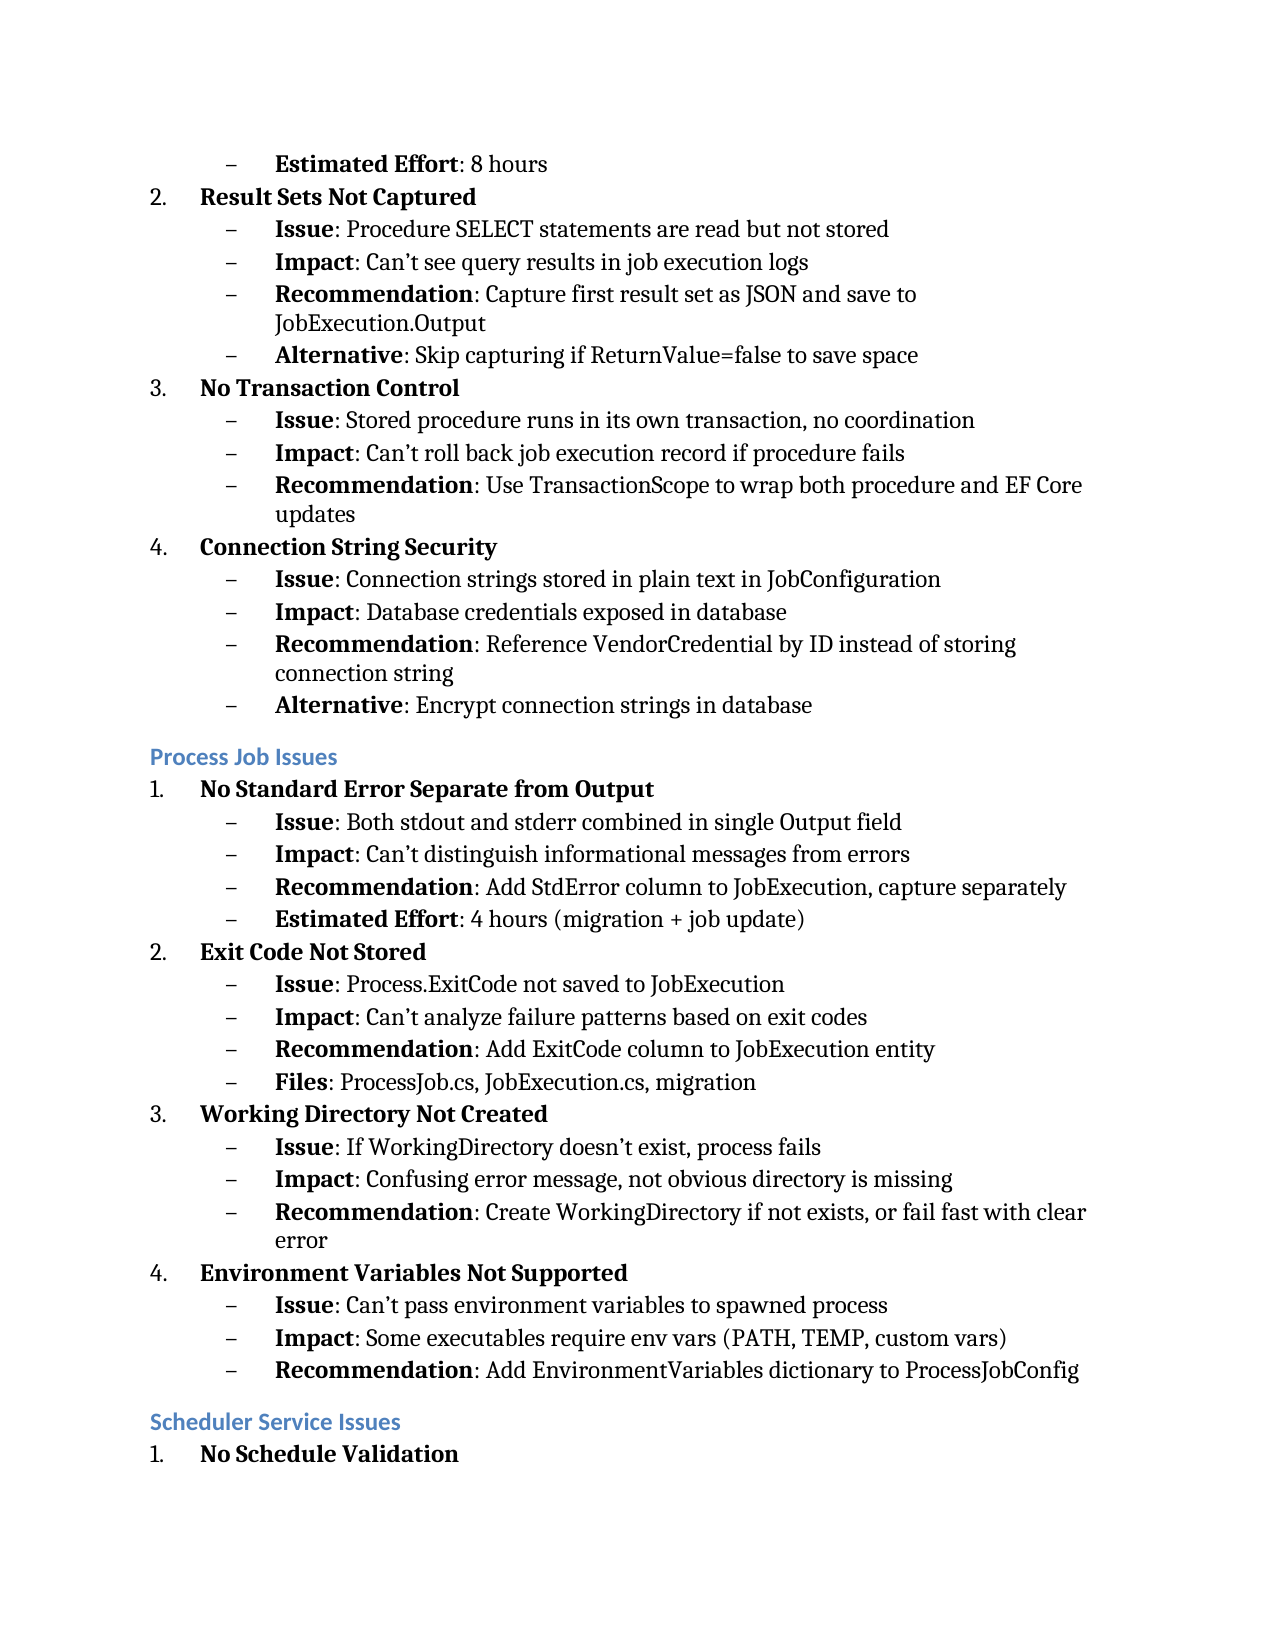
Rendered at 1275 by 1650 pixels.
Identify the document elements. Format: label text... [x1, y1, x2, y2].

list Alternative: Skip capturing if ReturnValue=false to save space [225, 341, 1125, 370]
list Result Sets Not Captured [150, 182, 1125, 211]
list Issue: Procedure SELECT statements are read but not stored [225, 215, 1125, 244]
list Issue: Both stdout and stderr combined in single Output field [225, 808, 1125, 836]
list Environment Variables Not Supported [150, 1259, 1125, 1288]
list Files: ProcessJob.cs, JobExecution.cs, migration [225, 1068, 1125, 1096]
list Issue: Connection strings stored in plain text in JobConfiguration [225, 565, 1125, 594]
list Recommendation: Add ExitCode column to JobExecution entity [225, 1035, 1125, 1064]
list Impact: Can’t distinguish informational messages from errors [225, 840, 1125, 869]
list Impact: Some executables require env vars (PATH, TEMP, custom vars) [225, 1324, 1125, 1353]
subtitle Process Job Issues [150, 741, 1125, 771]
list Alternative: Encrypt connection strings in database [225, 691, 1125, 720]
list Recommendation: Add EnvironmentVariables dictionary to ProcessJobConfig [225, 1356, 1125, 1385]
list No Schedule Validation [150, 1440, 1125, 1469]
subtitle Scheduler Service Issues [150, 1406, 1125, 1436]
list Impact: Can’t see query results in job execution logs [225, 247, 1125, 276]
list Issue: Process.ExitCode not saved to JobExecution [225, 970, 1125, 999]
list Issue: Can’t pass environment variables to spawned process [225, 1291, 1125, 1320]
list Recommendation: Create WorkingDirectory if not exists, or fail fast with clear error [225, 1198, 1125, 1255]
list No Transaction Control [150, 374, 1125, 402]
list Recommendation: Capture first result set as JSON and save to JobExecution.Output [225, 280, 1125, 337]
list Estimated Effort: 4 hours (migration + job update) [225, 905, 1125, 934]
list Working Directory Not Created [150, 1100, 1125, 1129]
list Recommendation: Reference VendorCredential by ID instead of storing connection string [225, 630, 1125, 687]
list Recommendation: Use TransactionScope to wrap both procedure and EF Core updates [225, 471, 1125, 529]
list Impact: Can’t analyze failure patterns based on exit codes [225, 1003, 1125, 1031]
list Recommendation: Add StdError column to JobExecution, capture separately [225, 873, 1125, 901]
list No Standard Error Separate from Output [150, 775, 1125, 804]
list Issue: If WorkingDirectory doesn’t exist, process fails [225, 1133, 1125, 1161]
list Estimated Effort: 8 hours [225, 150, 1125, 179]
list Connection String Security [150, 532, 1125, 561]
list Impact: Confusing error message, not obvious directory is missing [225, 1165, 1125, 1194]
list Exit Code Not Stored [150, 938, 1125, 966]
list Impact: Database credentials exposed in database [225, 597, 1125, 626]
list Impact: Can’t roll back job execution record if procedure fails [225, 439, 1125, 467]
list Issue: Stored procedure runs in its own transaction, no coordination [225, 406, 1125, 435]
